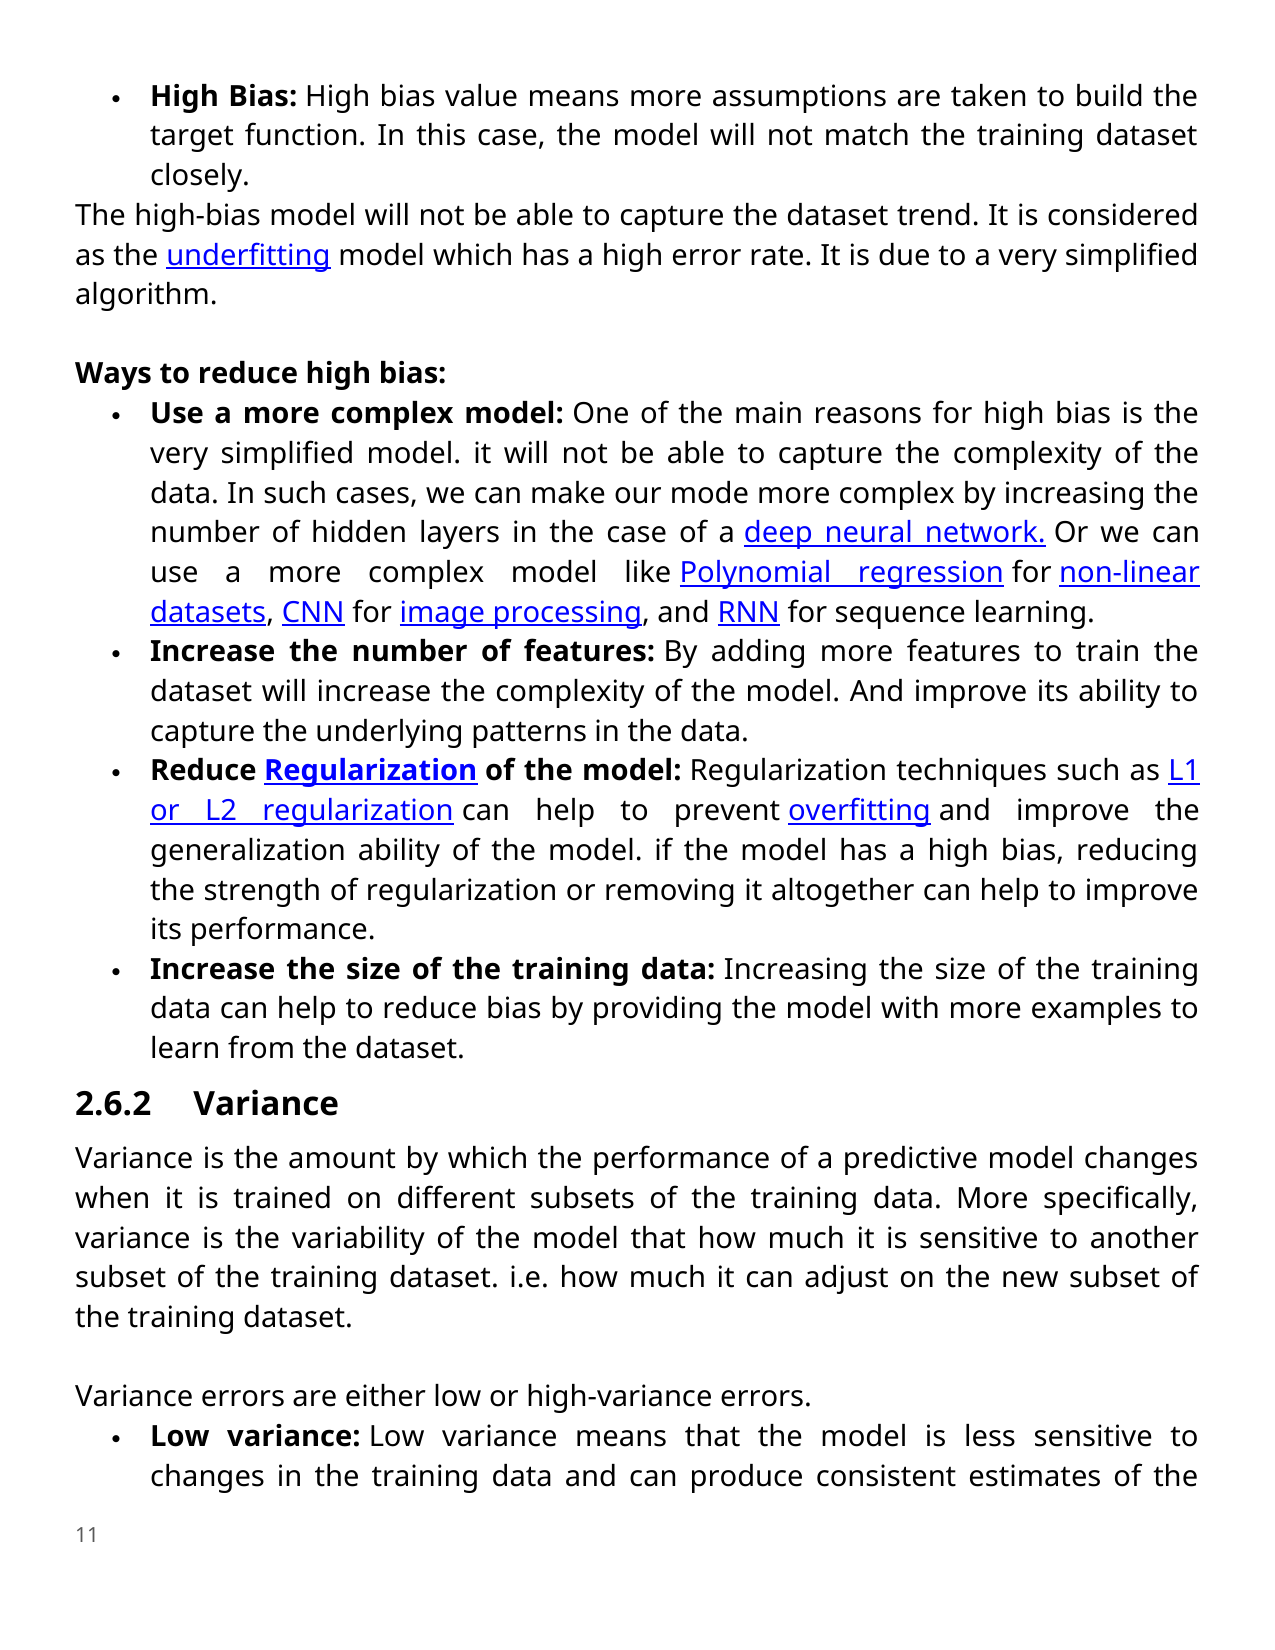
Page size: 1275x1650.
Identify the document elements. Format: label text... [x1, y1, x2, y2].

list Reduce Regularization of the model: Regularization techniques such as L1 or L2 regularization can help to prevent overfitting and improve the generalization ability of the model. if the model has a high bias, reducing the strength of regularization or removing it altogether can help to improve its performance. [112, 750, 1200, 948]
text Variance errors are either low or high-variance errors. [75, 1376, 1200, 1415]
text The high-bias model will not be able to capture the dataset trend. It is considered as the underfitting model which has a high error rate. It is due to a very simplified algorithm. [75, 194, 1200, 313]
text Ways to reduce high bias: [75, 353, 1200, 392]
list Increase the size of the training data: Increasing the size of the training data can help to reduce bias by providing the model with more examples to learn from the dataset. [112, 948, 1200, 1067]
list Increase the number of features: By adding more features to train the dataset will increase the complexity of the model. And improve its ability to capture the underlying patterns in the data. [112, 631, 1200, 750]
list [112, 1415, 1200, 1495]
list Use a more complex model: One of the main reasons for high bias is the very simplified model. it will not be able to capture the complexity of the data. In such cases, we can make our mode more complex by increasing the number of hidden layers in the case of a deep neural network. Or we can use a more complex model like Polynomial regression for non-linear datasets, CNN for image processing, and RNN for sequence learning. [112, 392, 1200, 631]
text Variance is the amount by which the performance of a predictive model changes when it is trained on different subsets of the training data. More specifically, variance is the variability of the model that how much it is sensitive to another subset of the training dataset. i.e. how much it can adjust on the new subset of the training dataset. [75, 1138, 1200, 1336]
list High Bias: High bias value means more assumptions are taken to build the target function. In this case, the model will not match the training dataset closely. [112, 75, 1200, 194]
subtitle Variance [75, 1080, 1200, 1125]
